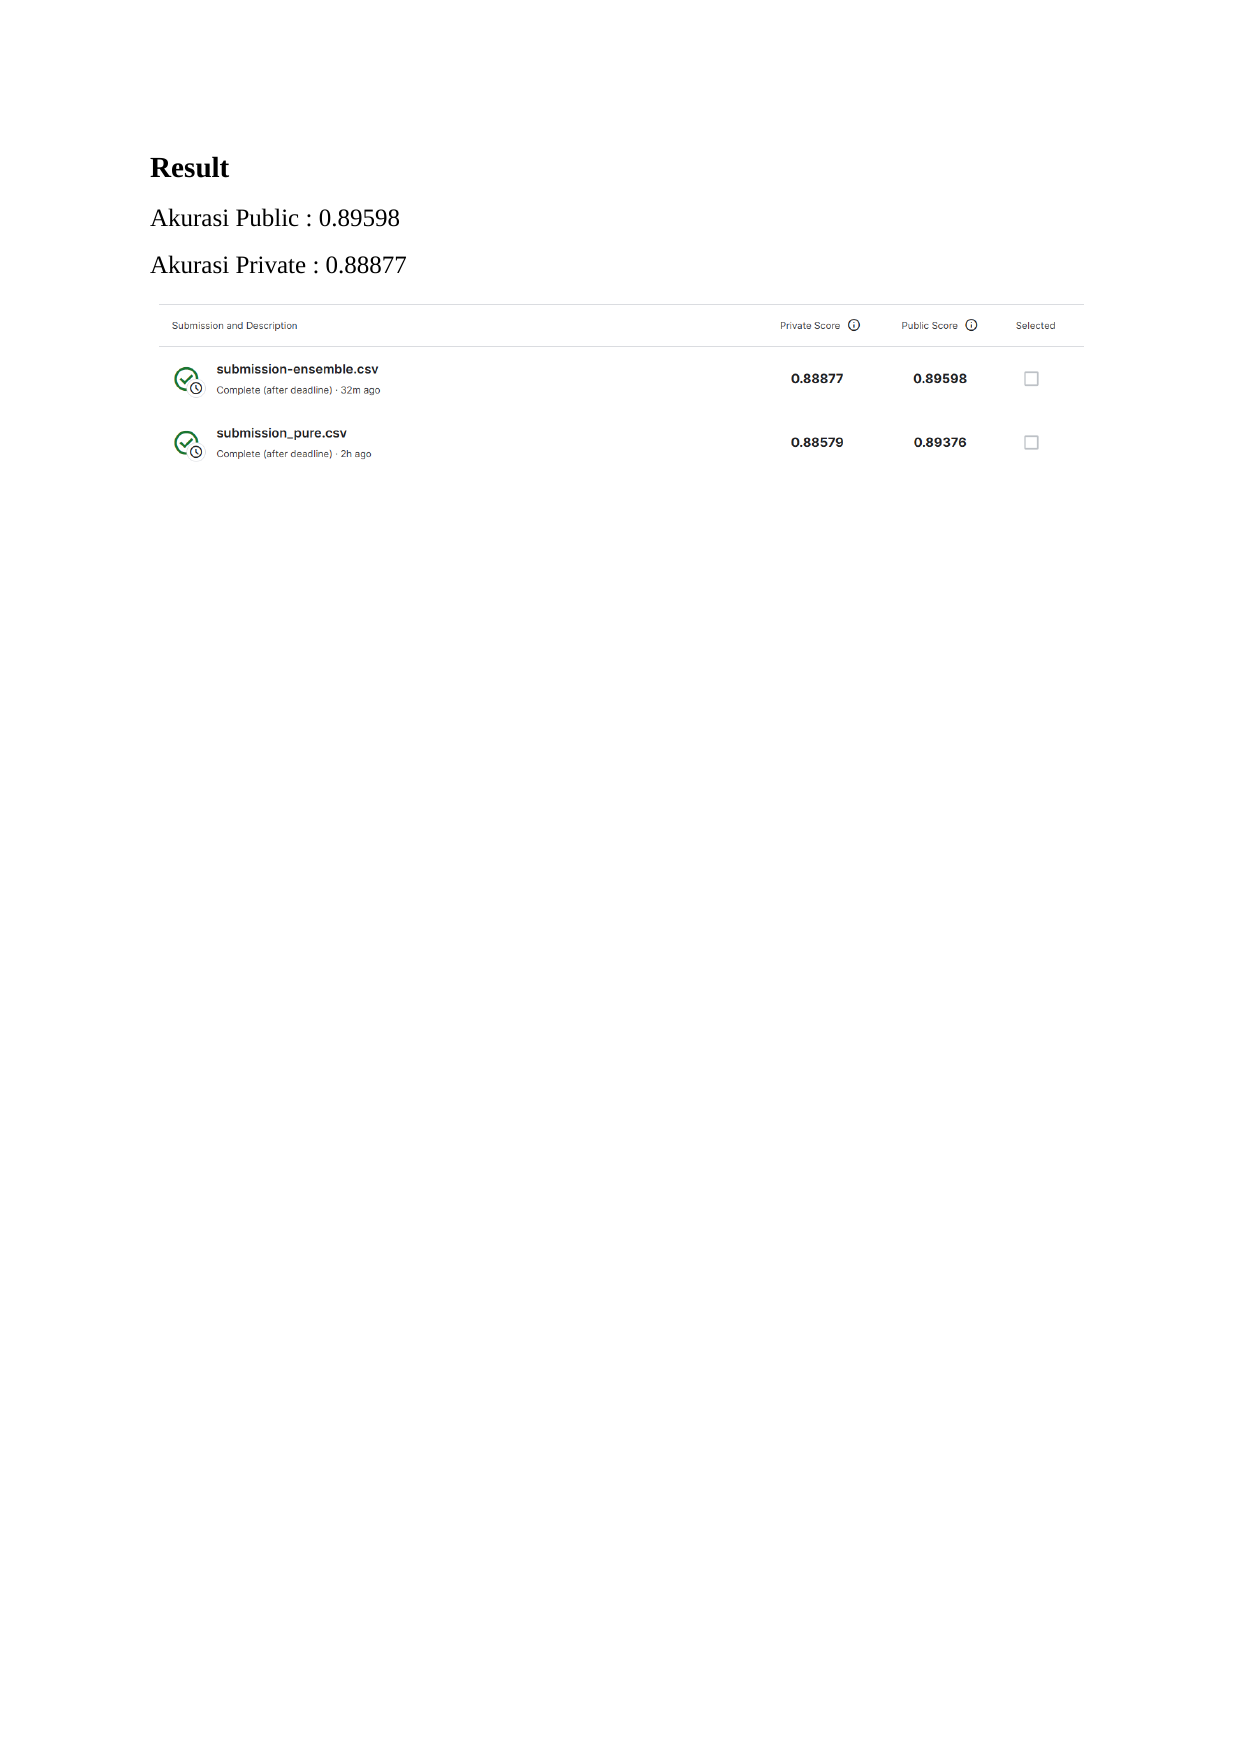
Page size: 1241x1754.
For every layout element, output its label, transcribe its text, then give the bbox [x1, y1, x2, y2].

text Akurasi Private : 0.88877 [150, 251, 1090, 279]
text Akurasi Public : 0.89598 [150, 203, 1090, 232]
subtitle Result [150, 150, 1090, 183]
picture [150, 298, 1091, 483]
